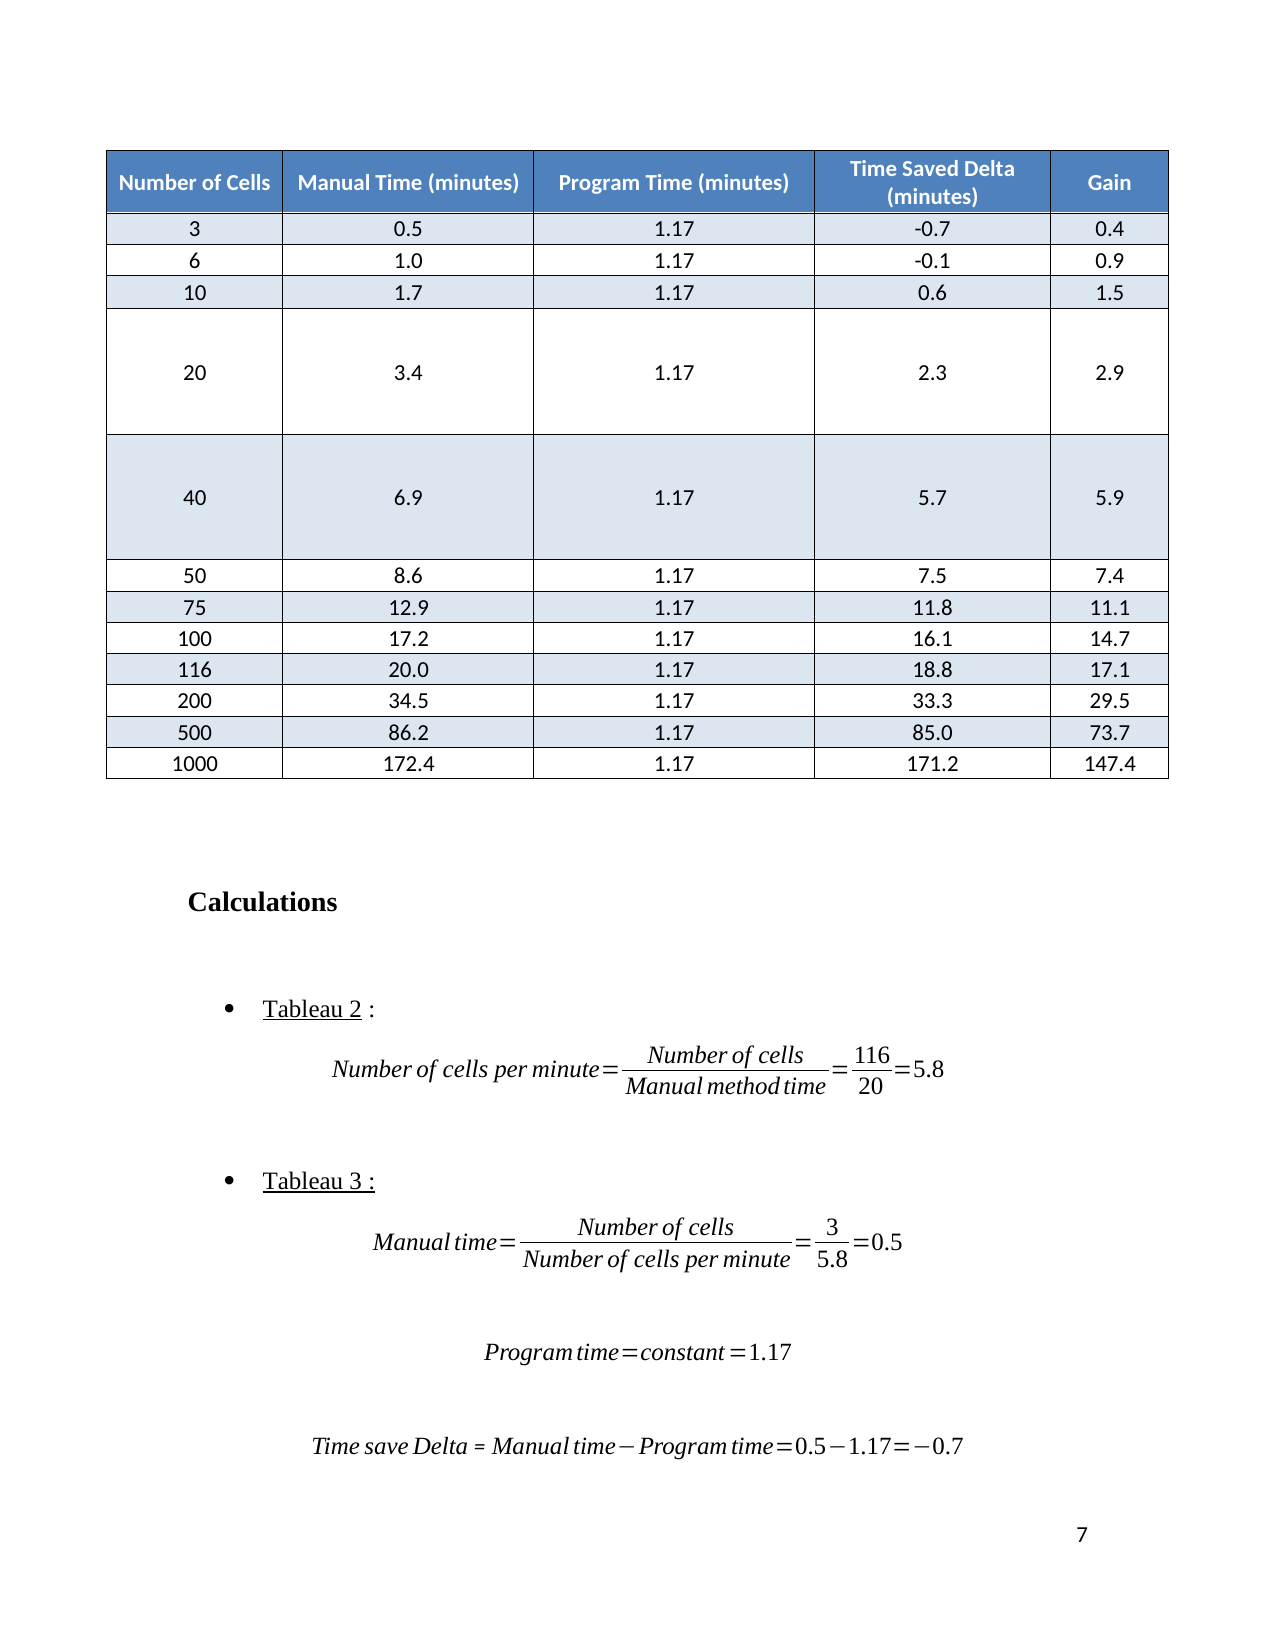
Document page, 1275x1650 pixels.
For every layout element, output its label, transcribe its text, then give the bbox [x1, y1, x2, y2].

table_cell 2.9 [1051, 309, 1168, 434]
table_cell 3 [107, 214, 282, 244]
table_cell 1.17 [534, 560, 814, 591]
table_cell 1.17 [534, 309, 814, 434]
table_cell 11.1 [1051, 592, 1168, 622]
table_cell 7.4 [1051, 560, 1168, 591]
table_cell 20 [107, 309, 282, 434]
table_cell 86.2 [283, 717, 533, 747]
table_cell 73.7 [1051, 717, 1168, 747]
table_cell 0.5 [283, 214, 533, 244]
table_cell 1.17 [534, 654, 814, 684]
table_cell 1.17 [534, 623, 814, 653]
table_cell 6.9 [283, 435, 533, 559]
table_cell 18.8 [815, 654, 1050, 684]
table_cell 7.5 [815, 560, 1050, 591]
table_header Manual Time (minutes) [283, 151, 533, 212]
table_cell 1.17 [534, 245, 814, 275]
table_header Time Saved Delta (minutes) [815, 151, 1050, 212]
table_cell 75 [107, 592, 282, 622]
table_cell 1.17 [534, 592, 814, 622]
table_cell 1.17 [534, 435, 814, 559]
text = [187, 1432, 1087, 1460]
table_cell 100 [107, 623, 282, 653]
table_cell 29.5 [1051, 685, 1168, 716]
table_cell 6 [107, 245, 282, 275]
table_cell 11.8 [815, 592, 1050, 622]
table_cell 12.9 [283, 592, 533, 622]
table_cell 10 [107, 276, 282, 308]
table_header Gain [1051, 151, 1168, 212]
table_cell 0.4 [1051, 214, 1168, 244]
table_cell 85.0 [815, 717, 1050, 747]
table_header Number of Cells [107, 151, 282, 212]
table_cell 33.3 [815, 685, 1050, 716]
table_cell 0.6 [815, 276, 1050, 308]
table_cell 500 [107, 717, 282, 747]
subtitle Calculations [187, 885, 1087, 918]
table_cell 5.7 [815, 435, 1050, 559]
table_cell 1000 [107, 748, 282, 778]
table_cell -0.1 [815, 245, 1050, 275]
table_cell 172.4 [283, 748, 533, 778]
table_cell 40 [107, 435, 282, 559]
table_cell 50 [107, 560, 282, 591]
table_cell -0.7 [815, 214, 1050, 244]
table_cell 1.7 [283, 276, 533, 308]
table_cell 17.2 [283, 623, 533, 653]
table_header Program Time (minutes) [534, 151, 814, 212]
table_cell 3.4 [283, 309, 533, 434]
table_cell 17.1 [1051, 654, 1168, 684]
list Tableau 3 : [225, 1166, 1087, 1195]
table_cell 171.2 [815, 748, 1050, 778]
table_cell 1.0 [283, 245, 533, 275]
table_cell 16.1 [815, 623, 1050, 653]
table_cell 2.3 [815, 309, 1050, 434]
table_cell 34.5 [283, 685, 533, 716]
table_cell 1.17 [534, 276, 814, 308]
table_cell 1.17 [534, 685, 814, 716]
table_cell 1.17 [534, 748, 814, 778]
table_cell 1.5 [1051, 276, 1168, 308]
table_cell 5.9 [1051, 435, 1168, 559]
table_cell 8.6 [283, 560, 533, 591]
list Tableau 2 : [225, 994, 1087, 1023]
table_cell 20.0 [283, 654, 533, 684]
table_cell 116 [107, 654, 282, 684]
table_cell 200 [107, 685, 282, 716]
table_cell 147.4 [1051, 748, 1168, 778]
table_cell 0.9 [1051, 245, 1168, 275]
table_cell 1.17 [534, 214, 814, 244]
table_cell 14.7 [1051, 623, 1168, 653]
table_cell 1.17 [534, 717, 814, 747]
